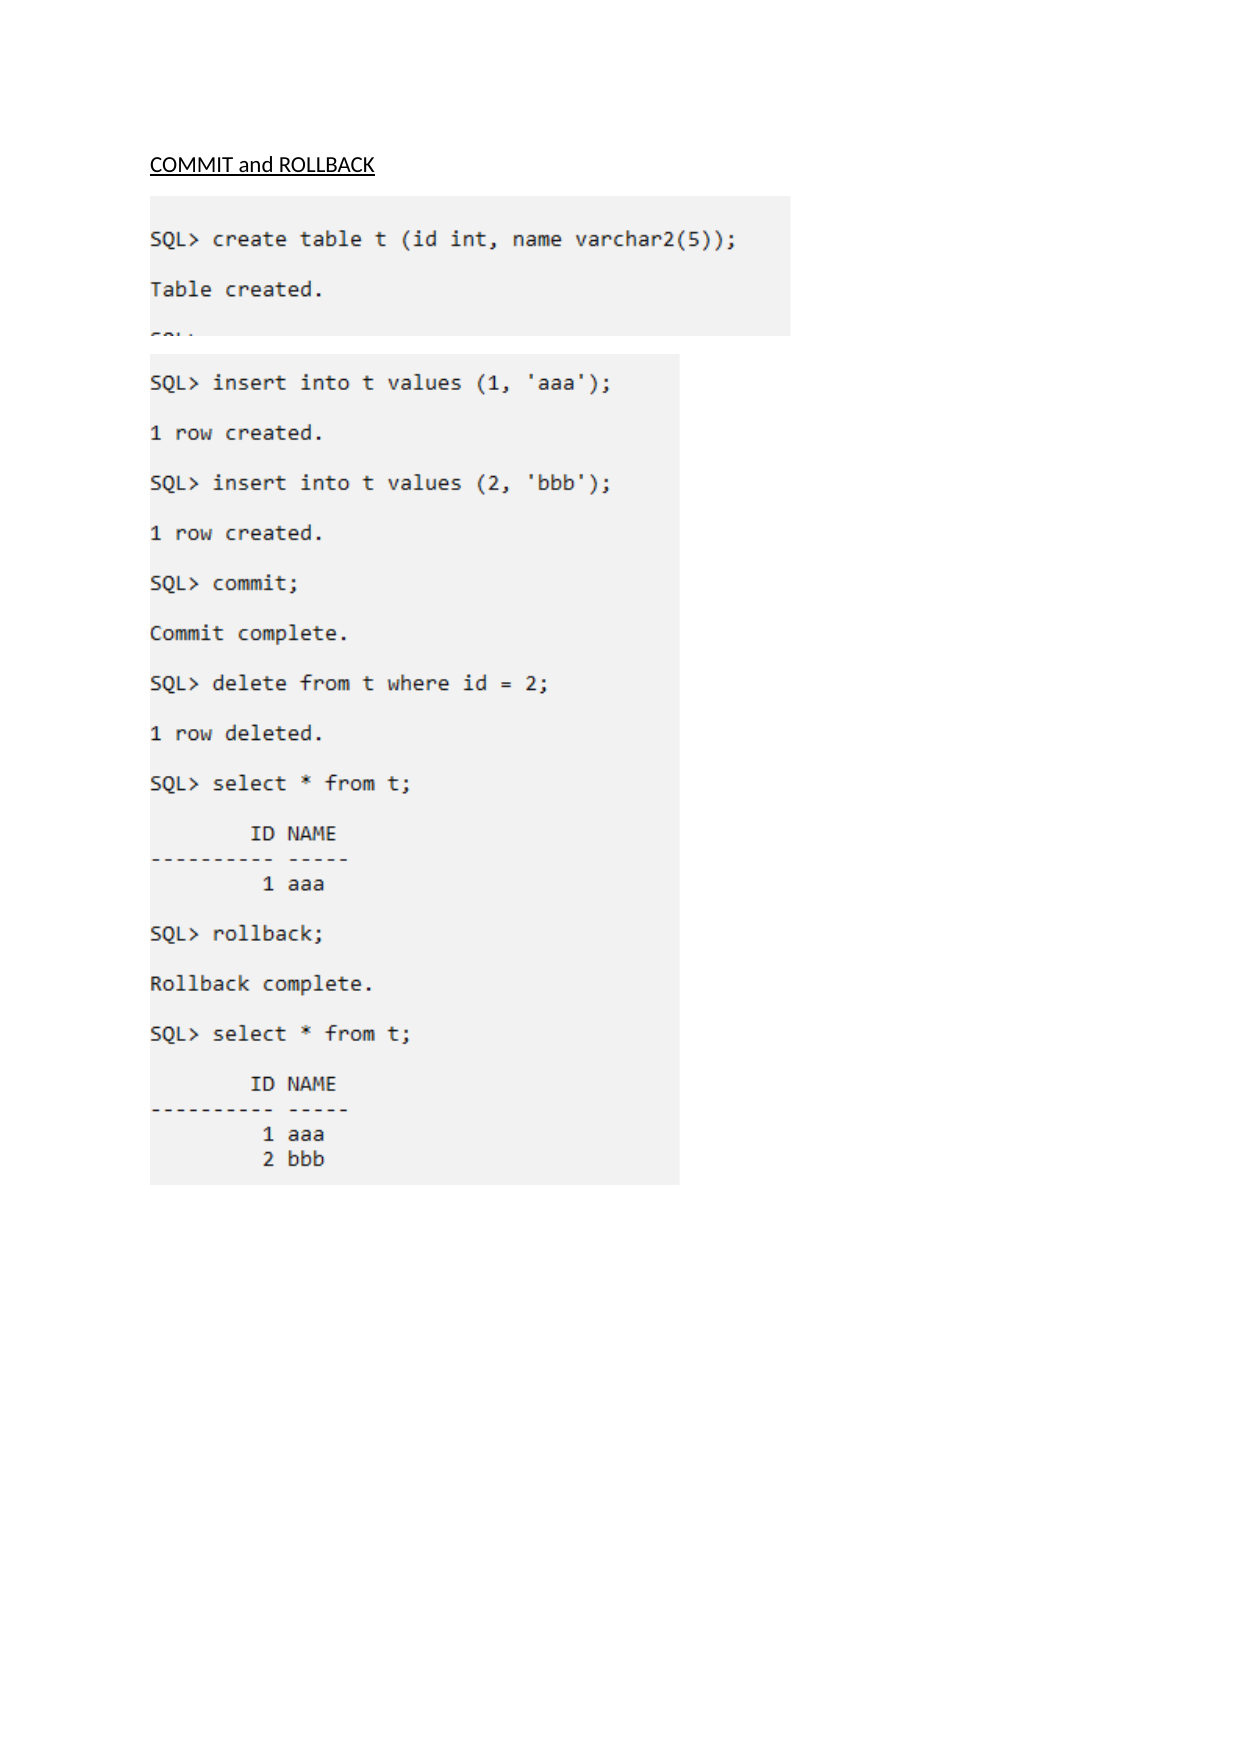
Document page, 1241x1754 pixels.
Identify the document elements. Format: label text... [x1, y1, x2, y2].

picture [150, 196, 791, 336]
picture [150, 354, 680, 1185]
text COMMIT and ROLLBACK [150, 150, 1090, 178]
